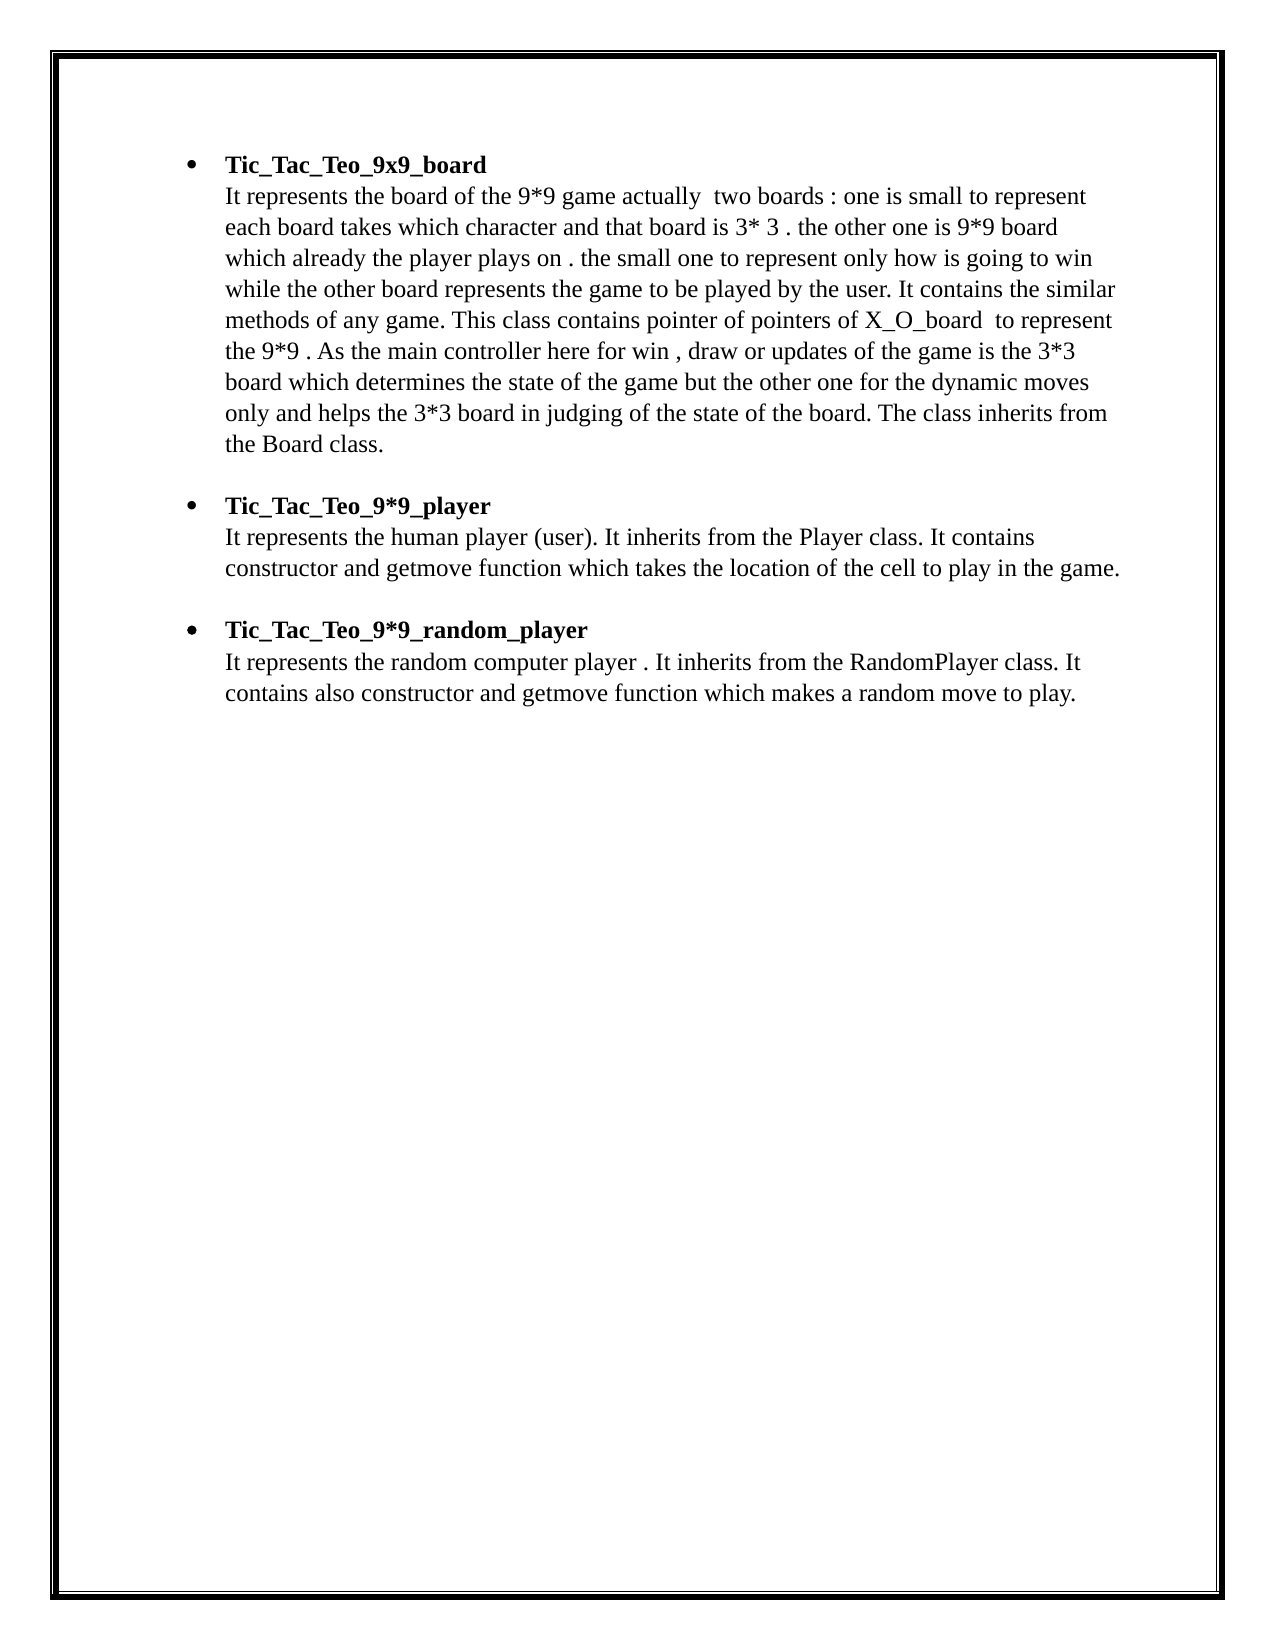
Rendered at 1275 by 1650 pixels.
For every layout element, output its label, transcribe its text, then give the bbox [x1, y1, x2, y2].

list It represents the board of the 9*9 game actually two boards : one is small to represent each board takes which character and that board is 3* 3 . the other one is 9*9 board which already the player plays on . the small one to represent only how is going to win while the other board represents the game to be played by the user. It contains the similar methods of any game. This class contains pointer of pointers of X_O_board to represent the 9*9 . As the main controller here for win , draw or updates of the game is the 3*3 board which determines the state of the game but the other one for the dynamic moves only and helps the 3*3 board in judging of the state of the board. The class inherits from the Board class. [225, 181, 1125, 458]
list Tic_Tac_Teo_9x9_board [187, 150, 1125, 179]
list Tic_Tac_Teo_9*9_player [187, 491, 1125, 520]
list It represents the random computer player . It inherits from the RandomPlayer class. It contains also constructor and getmove function which makes a random move to play. [225, 647, 1125, 706]
list Tic_Tac_Teo_9*9_random_player [187, 616, 1125, 644]
list It represents the human player (user). It inherits from the Player class. It contains constructor and getmove function which takes the location of the cell to play in the game. [225, 522, 1125, 582]
